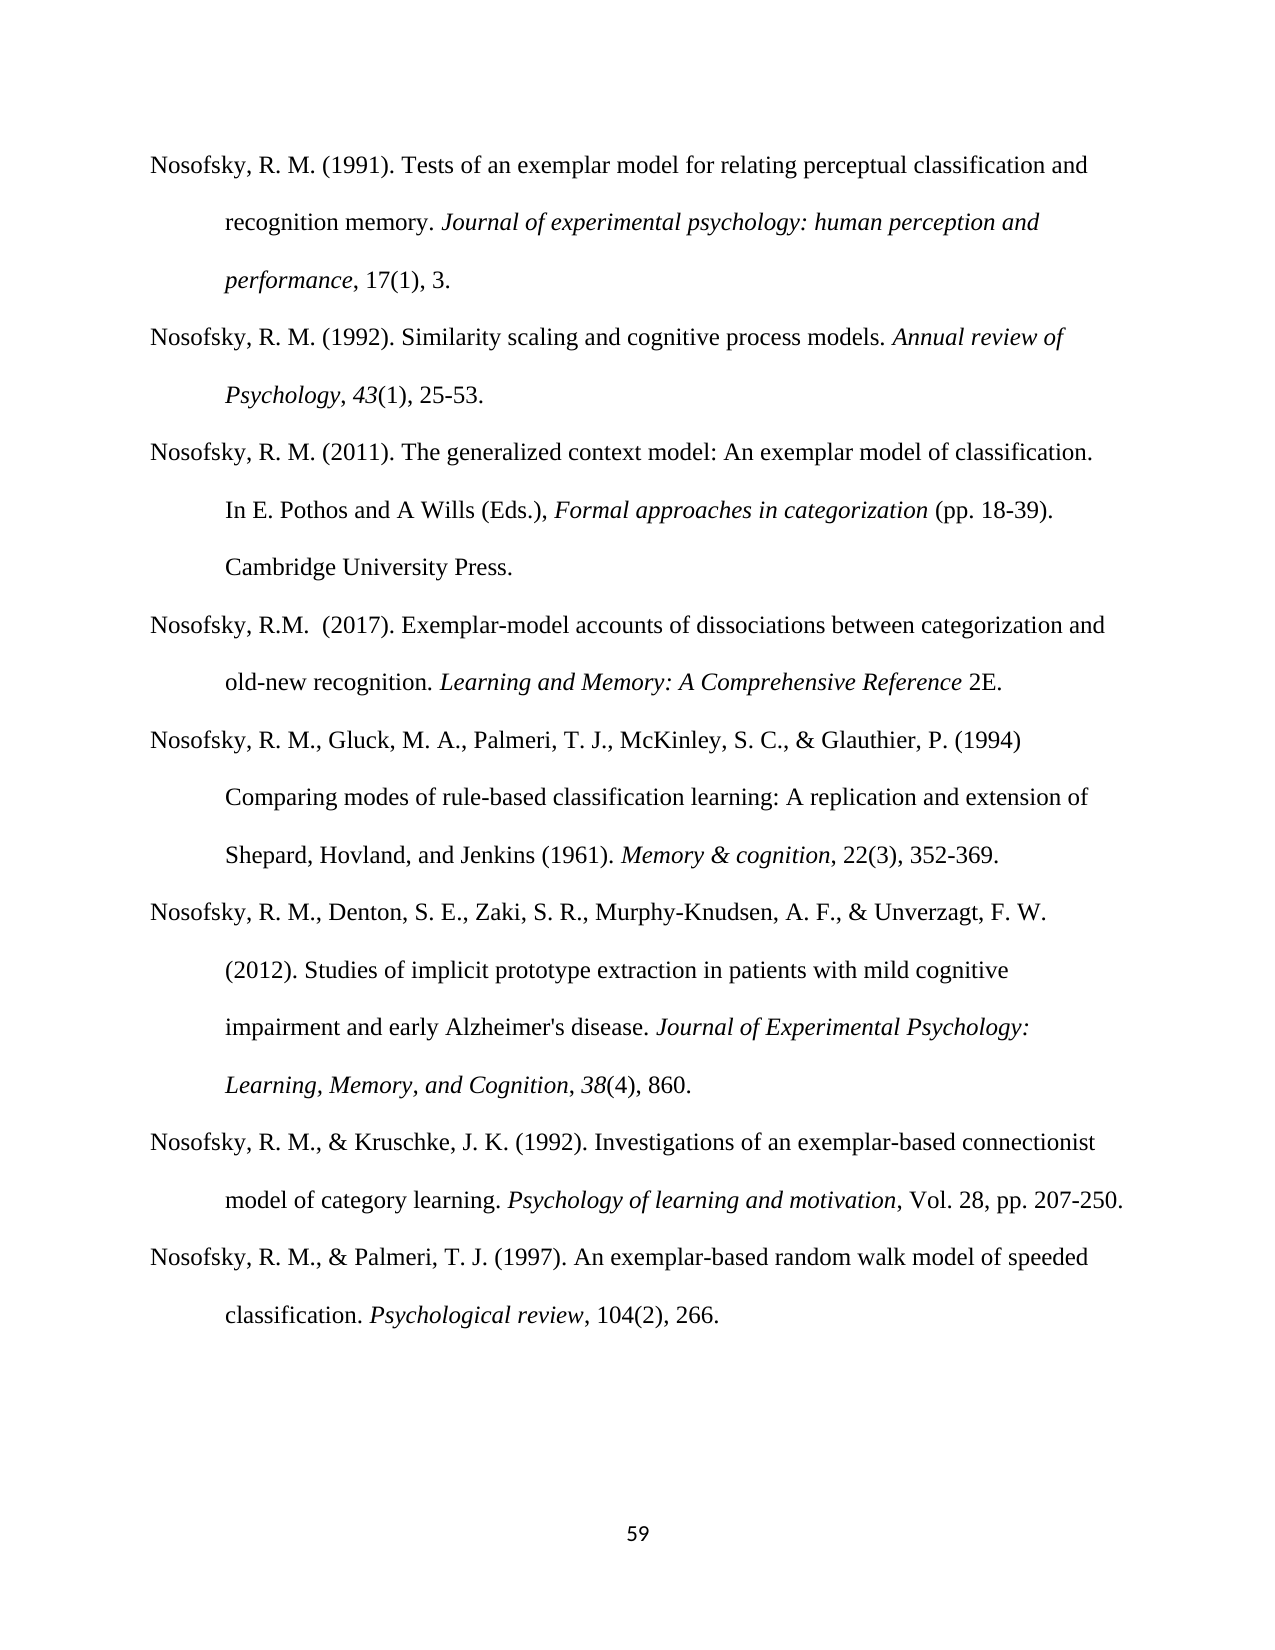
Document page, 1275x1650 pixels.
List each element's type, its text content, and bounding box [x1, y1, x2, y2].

text Nosofsky, R. M., Denton, S. E., Zaki, S. R., Murphy-Knudsen, A. F., & Unverzagt, F. W. (2012). Studies of implicit prototype extraction in patients with mild cognitive impairment and early Alzheimer's disease. Journal of Experimental Psychology: Learning, Memory, and Cognition, 38(4), 860. [150, 897, 1125, 1099]
text Nosofsky, R. M. (1991). Tests of an exemplar model for relating perceptual classification and recognition memory. Journal of experimental psychology: human perception and performance, 17(1), 3. [150, 150, 1125, 294]
text Nosofsky, R. M., Gluck, M. A., Palmeri, T. J., McKinley, S. C., & Glauthier, P. (1994) Comparing modes of rule-based classification learning: A replication and extension of Shepard, Hovland, and Jenkins (1961). Memory & cognition, 22(3), 352-369. [150, 725, 1125, 869]
text Nosofsky, R.M. (2017). Exemplar-model accounts of dissociations between categorization and old-new recognition. Learning and Memory: A Comprehensive Reference 2E. [150, 610, 1125, 696]
text Nosofsky, R. M., & Palmeri, T. J. (1997). An exemplar-based random walk model of speeded classification. Psychological review, 104(2), 266. [150, 1242, 1125, 1329]
text Nosofsky, R. M. (2011). The generalized context model: An exemplar model of classification. In E. Pothos and A Wills (Eds.), Formal approaches in categorization (pp. 18-39). Cambridge University Press. [150, 437, 1125, 581]
text Nosofsky, R. M., & Kruschke, J. K. (1992). Investigations of an exemplar-based connectionist model of category learning. Psychology of learning and motivation, Vol. 28, pp. 207-250. [150, 1127, 1125, 1214]
text Nosofsky, R. M. (1992). Similarity scaling and cognitive process models. Annual review of Psychology, 43(1), 25-53. [150, 322, 1125, 409]
